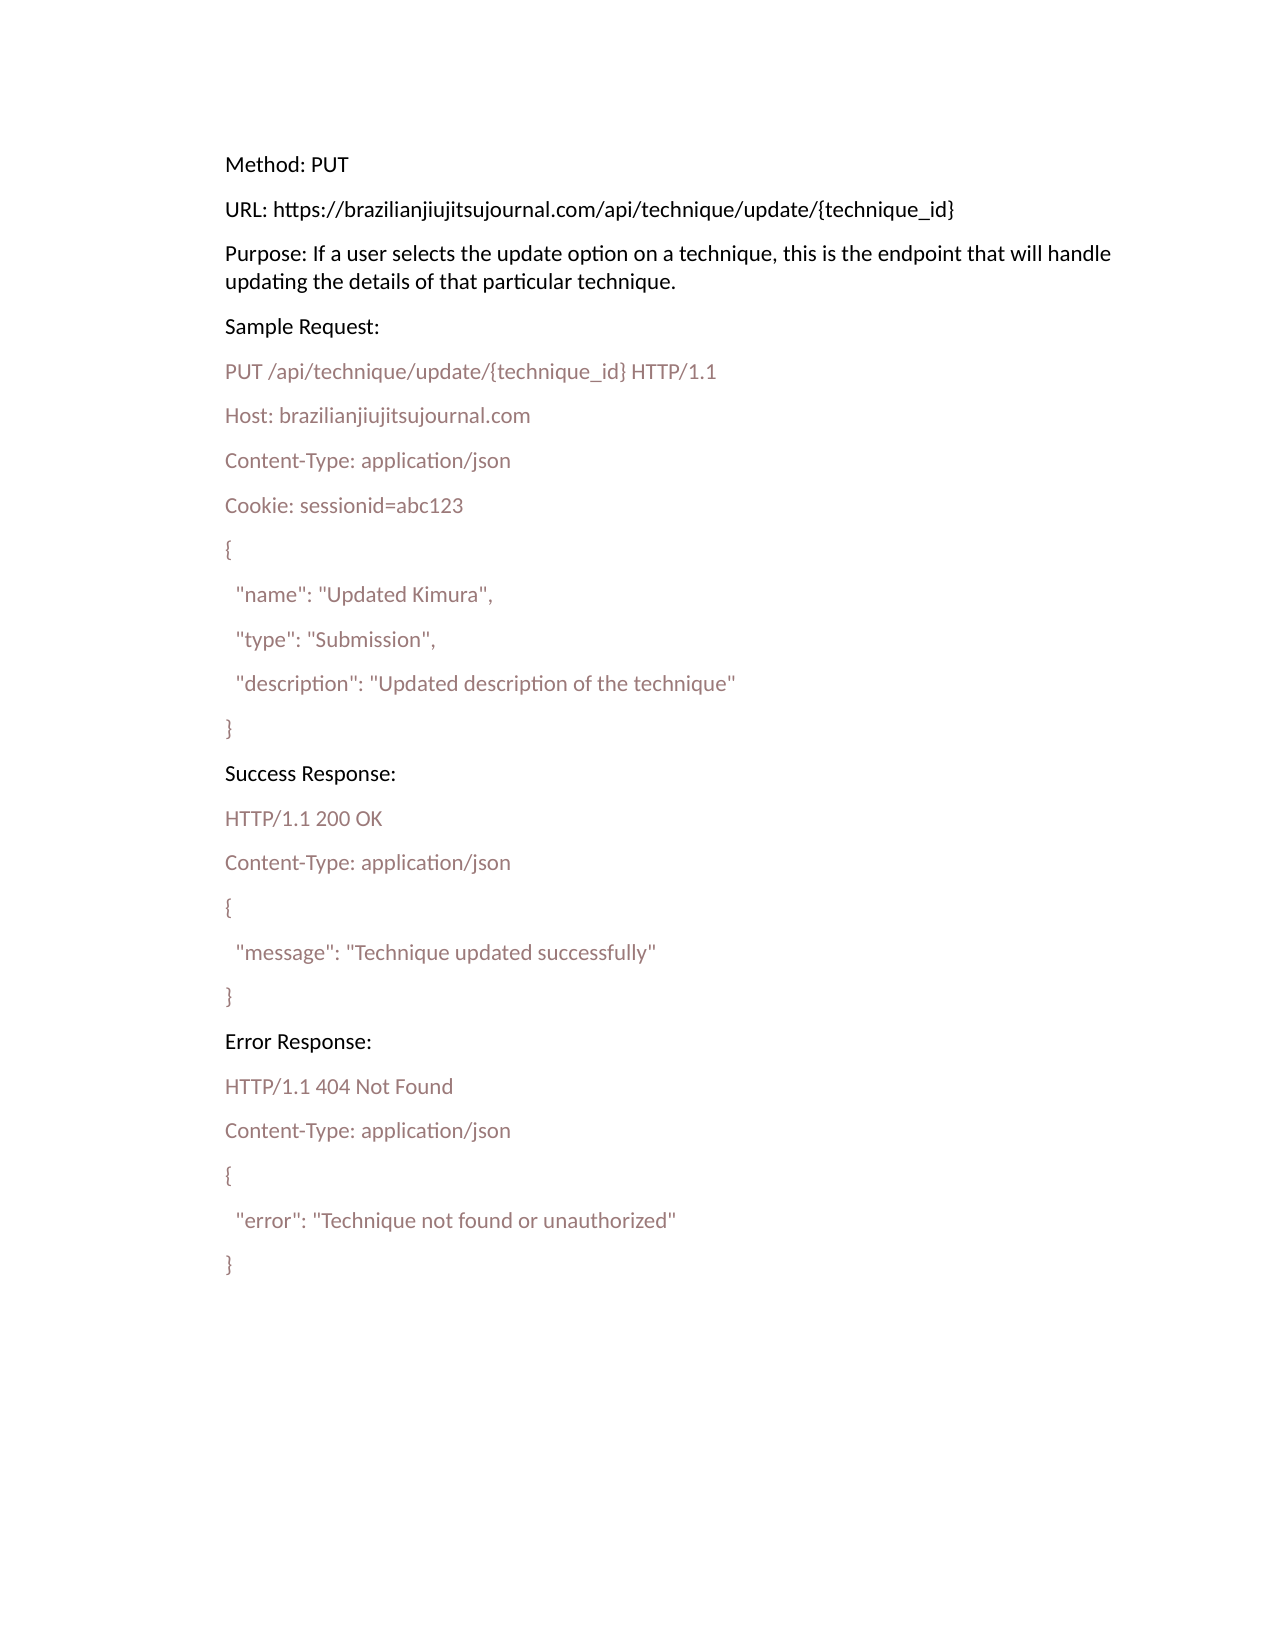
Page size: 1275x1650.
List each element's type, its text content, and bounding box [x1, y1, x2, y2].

text "error": "Technique not found or unauthorized" [225, 1206, 1125, 1234]
text { [225, 536, 1125, 563]
text "type": "Submission", [225, 625, 1125, 653]
text } [225, 714, 1125, 742]
text { [225, 1161, 1125, 1189]
text Content-Type: application/json [225, 848, 1125, 876]
text "description": "Updated description of the technique" [225, 669, 1125, 698]
text Host: brazilianjiujitsujournal.com [225, 401, 1125, 429]
text { [225, 893, 1125, 921]
text URL: https://brazilianjiujitsujournal.com/api/technique/update/{technique_id} [225, 195, 1125, 223]
text "name": "Updated Kimura", [225, 580, 1125, 608]
text "message": "Technique updated successfully" [225, 938, 1125, 966]
text Content-Type: application/json [225, 446, 1125, 474]
text Cookie: sessionid=abc123 [225, 491, 1125, 519]
text } [225, 1251, 1125, 1278]
text HTTP/1.1 200 OK [225, 804, 1125, 832]
text Purpose: If a user selects the update option on a technique, this is the endpoint that will handle updating the details of that particular technique. [225, 239, 1125, 295]
text Sample Request: [225, 312, 1125, 340]
text PUT /api/technique/update/{technique_id} HTTP/1.1 [225, 357, 1125, 385]
text Success Response: [225, 759, 1125, 787]
text Error Response: [225, 1027, 1125, 1055]
text Method: PUT [225, 150, 1125, 178]
text } [225, 982, 1125, 1010]
text HTTP/1.1 404 Not Found [225, 1072, 1125, 1100]
text Content-Type: application/json [225, 1116, 1125, 1144]
